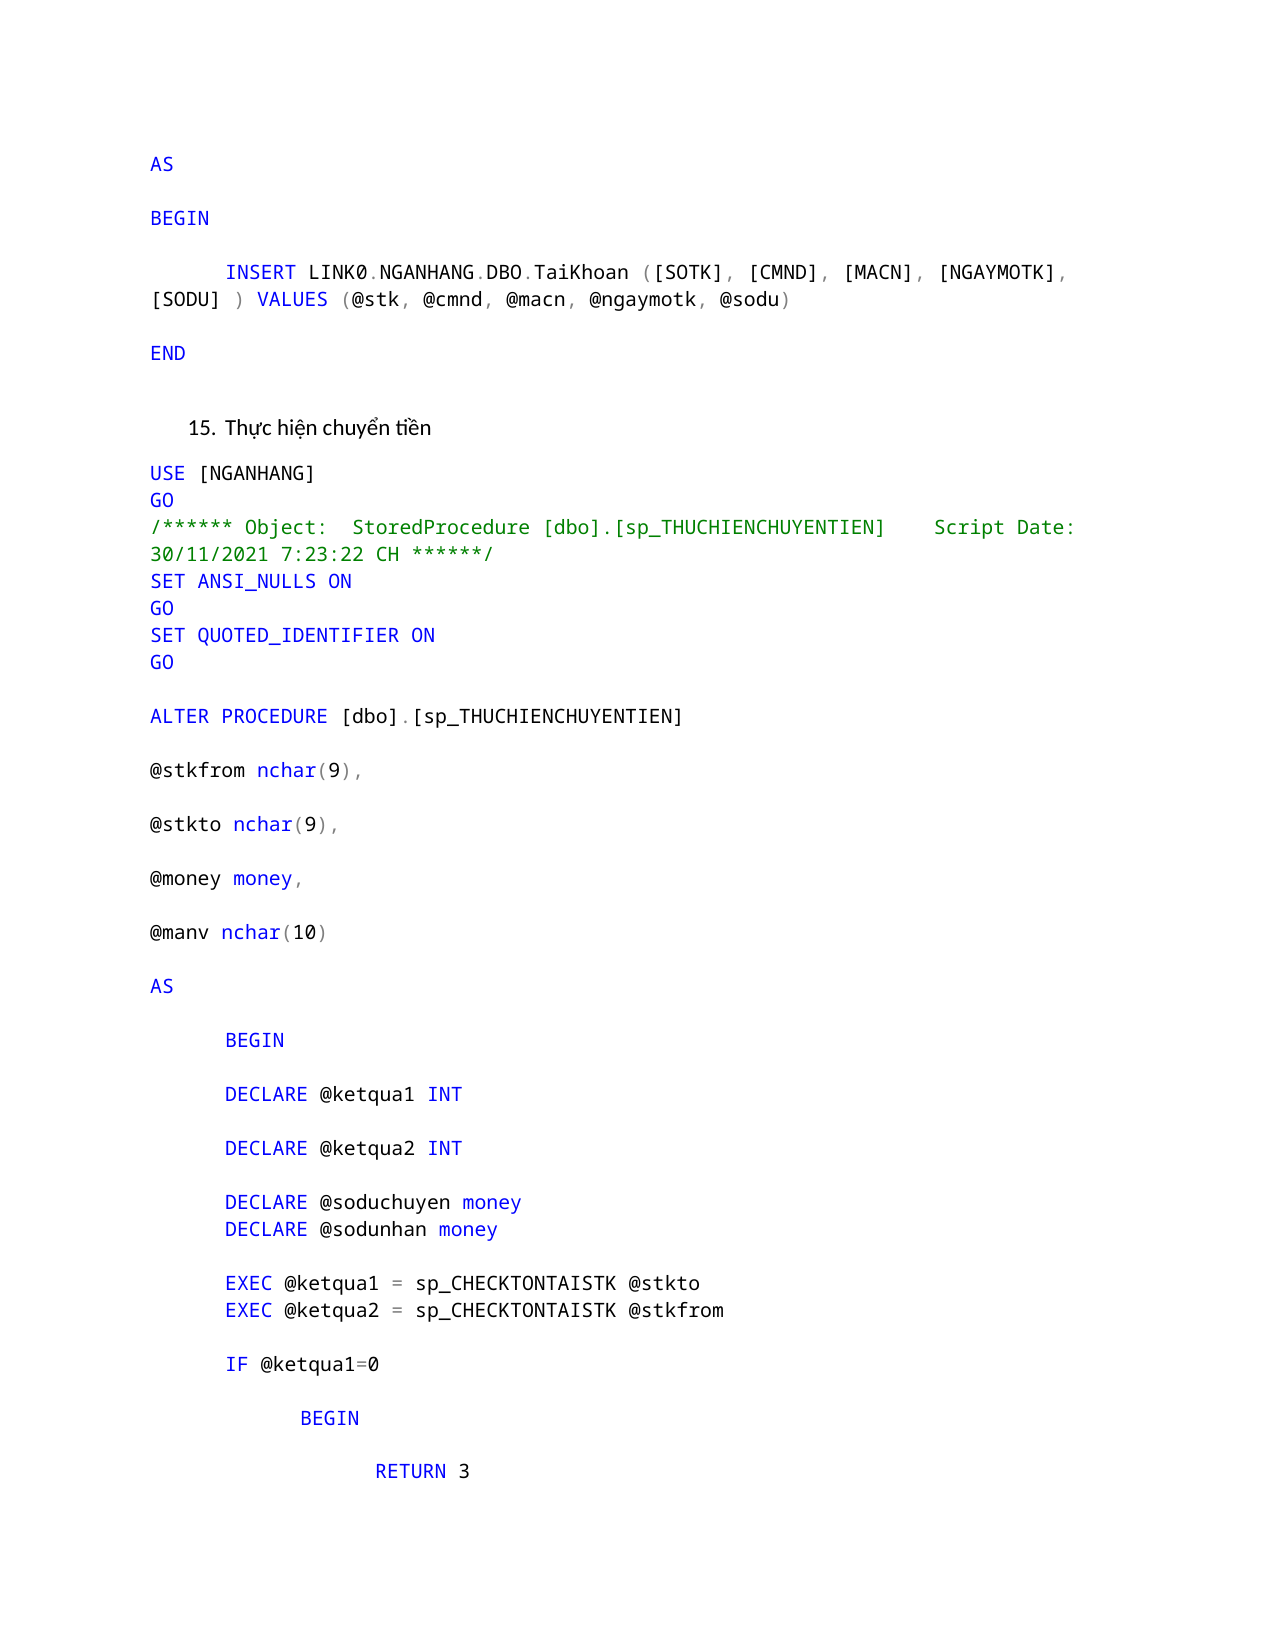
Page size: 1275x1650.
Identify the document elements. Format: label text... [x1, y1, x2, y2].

text EXEC @ketqua1 = sp_CHECKTONTAISTK @stkto [150, 1269, 1125, 1296]
text @money money, [150, 864, 1125, 891]
text DECLARE @ketqua1 INT [150, 1080, 1125, 1107]
text INSERT LINK0.NGANHANG.DBO.TaiKhoan ([SOTK], [CMND], [MACN], [NGAYMOTK], [SODU] ) VALUES (@stk, @cmnd, @macn, @ngaymotk, @sodu) [150, 258, 1125, 312]
text EXEC @ketqua2 = sp_CHECKTONTAISTK @stkfrom [150, 1296, 1125, 1323]
text ALTER PROCEDURE [dbo].[sp_THUCHIENCHUYENTIEN] [150, 702, 1125, 729]
text SET QUOTED_IDENTIFIER ON [150, 621, 1125, 648]
text BEGIN [150, 1026, 1125, 1053]
text AS [150, 972, 1125, 999]
text DECLARE @soduchuyen money [150, 1188, 1125, 1215]
text GO [150, 594, 1125, 621]
text /****** Object: StoredProcedure [dbo].[sp_THUCHIENCHUYENTIEN] Script Date: 30/11/2021 7:23:22 CH ******/ [150, 513, 1125, 567]
text IF @ketqua1=0 [150, 1350, 1125, 1377]
text GO [150, 648, 1125, 675]
text USE [NGANHANG] [150, 459, 1125, 487]
text AS [150, 150, 1125, 177]
list Thực hiện chuyển tiền [187, 413, 1125, 441]
text @stkfrom nchar(9), [150, 756, 1125, 783]
text RETURN 3 [150, 1458, 1125, 1485]
text END [150, 339, 1125, 366]
text @manv nchar(10) [150, 918, 1125, 945]
text DECLARE @ketqua2 INT [150, 1134, 1125, 1161]
text GO [150, 487, 1125, 513]
text @stkto nchar(9), [150, 810, 1125, 837]
text BEGIN [150, 1404, 1125, 1431]
text BEGIN [150, 204, 1125, 231]
text SET ANSI_NULLS ON [150, 567, 1125, 594]
text DECLARE @sodunhan money [150, 1215, 1125, 1242]
